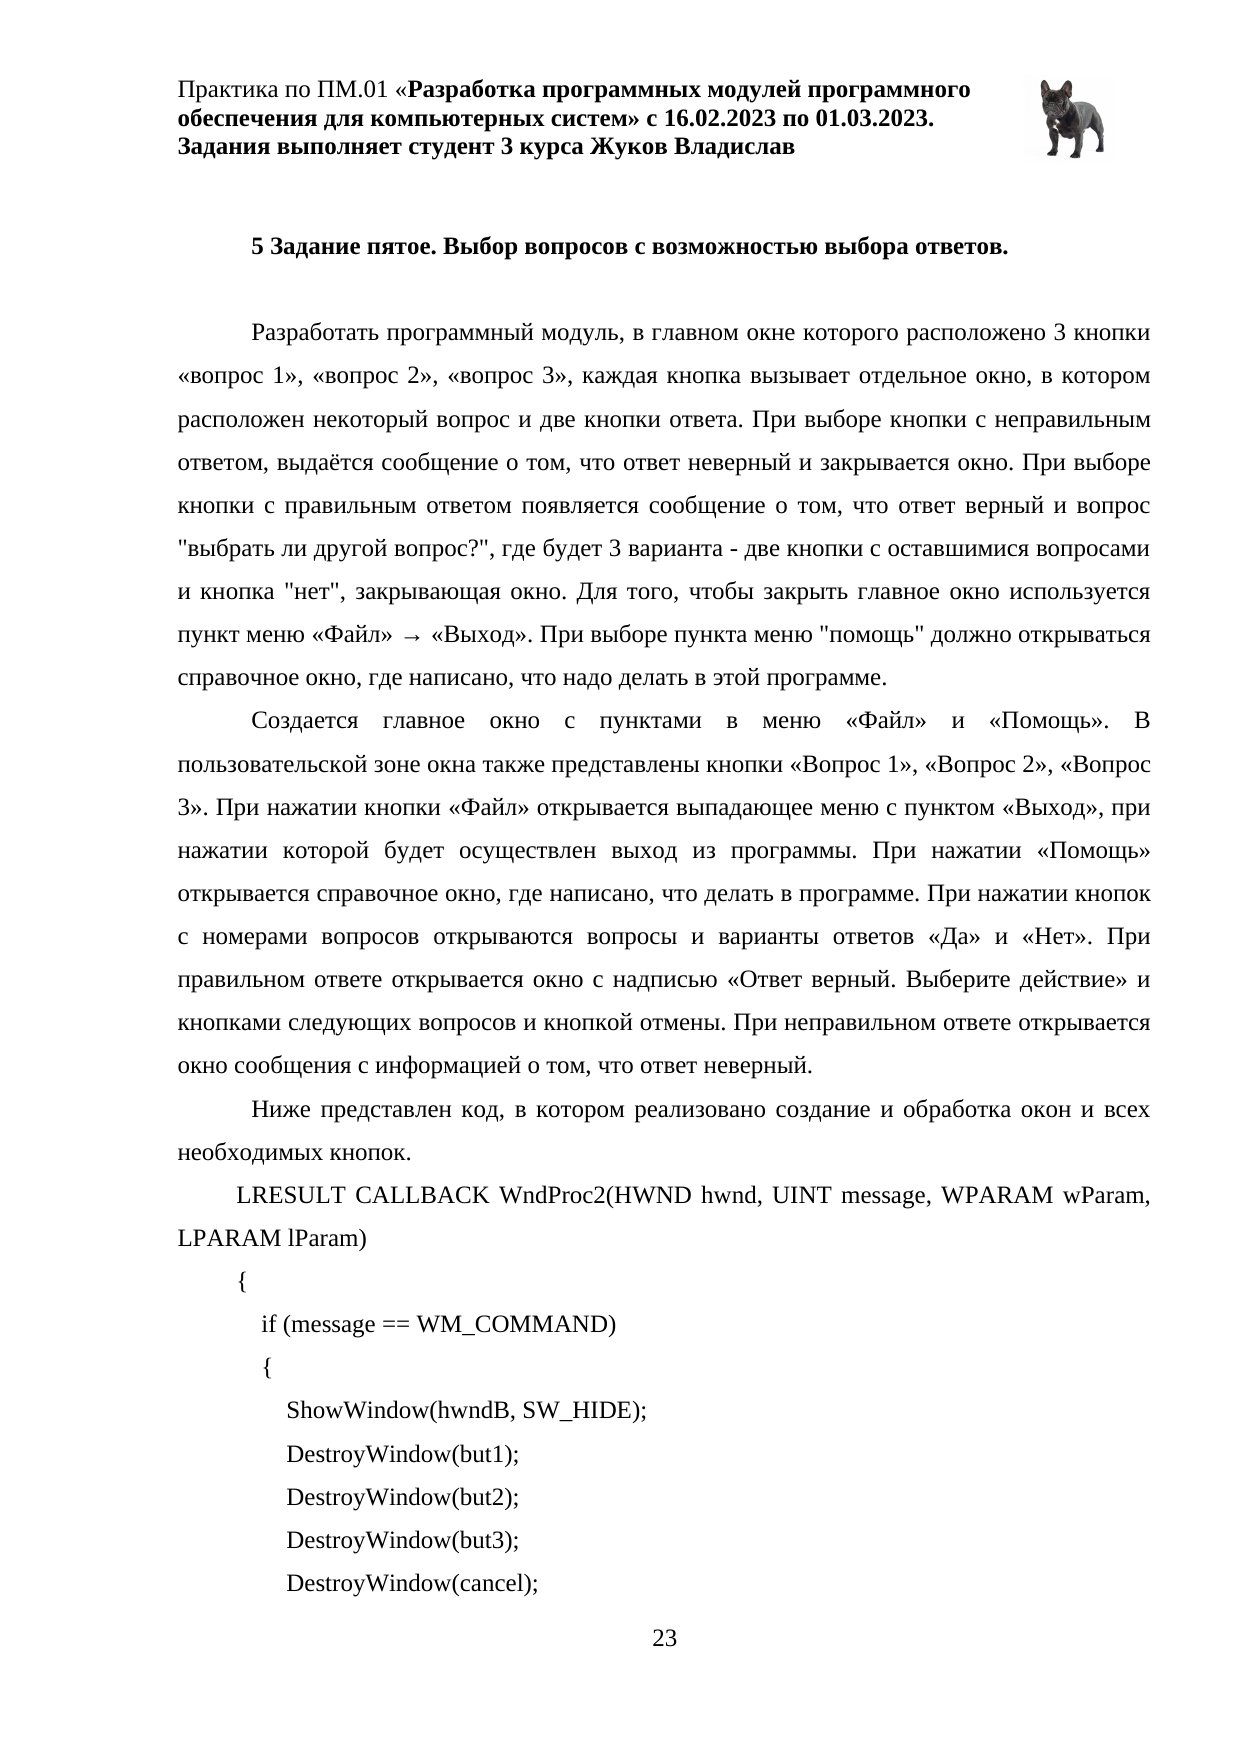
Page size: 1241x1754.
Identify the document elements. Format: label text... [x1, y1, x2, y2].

text Разработать программный модуль, в главном окне которого расположено 3 кнопки «вопрос 1», «вопрос 2», «вопрос 3», каждая кнопка вызывает отдельное окно, в котором расположен некоторый вопрос и две кнопки ответа. При выборе кнопки с неправильным ответом, выдаётся сообщение о том, что ответ неверный и закрывается окно. При выборе кнопки с правильным ответом появляется сообщение о том, что ответ верный и вопрос "выбрать ли другой вопрос?", где будет 3 варианта - две кнопки с оставшимися вопросами и кнопка "нет", закрывающая окно. Для того, чтобы закрыть главное окно используется пункт меню «Файл» ‎‎‎‎‎→ «‎‎Выход». При выборе пункта меню "помощь" должно открываться справочное окно, где написано, что надо делать в этой программе. [177, 317, 1152, 691]
text Ниже представлен код, в котором реализовано создание и обработка окон и всех необходимых кнопок. [177, 1094, 1152, 1166]
text { [177, 1266, 1152, 1295]
text DestroyWindow(but2); [177, 1482, 1152, 1511]
text LRESULT CALLBACK WndProc2(HWND hwnd, UINT message, WPARAM wParam, LPARAM lParam) [177, 1180, 1152, 1252]
text Создается главное окно с пунктами в меню «Файл» и «Помощь». В пользовательской зоне окна также представлены кнопки «Вопрос 1», «Вопрос 2», «Вопрос 3». При нажатии кнопки «Файл» открывается выпадающее меню с пунктом «Выход», при нажатии которой будет осуществлен выход из программы. При нажатии «Помощь» открывается справочное окно, где написано, что делать в программе. При нажатии кнопок с номерами вопросов открываются вопросы и варианты ответов «Да» и «Нет». При правильном ответе открывается окно с надписью «Ответ верный. Выберите действие» и кнопками следующих вопросов и кнопкой отмены. При неправильном ответе открывается окно сообщения с информацией о том, что ответ неверный. [177, 706, 1152, 1079]
text DestroyWindow(but1); [177, 1439, 1152, 1467]
subtitle 5 Задание пятое. Выбор вопросов с возможностью выбора ответов. [177, 231, 1152, 260]
text if (message == WM_COMMAND) [177, 1309, 1152, 1338]
text { [177, 1352, 1152, 1381]
text DestroyWindow(but3); [177, 1525, 1152, 1554]
text ShowWindow(hwndB, SW_HIDE); [177, 1396, 1152, 1424]
text DestroyWindow(cancel); [177, 1568, 1152, 1597]
picture [1023, 75, 1118, 164]
